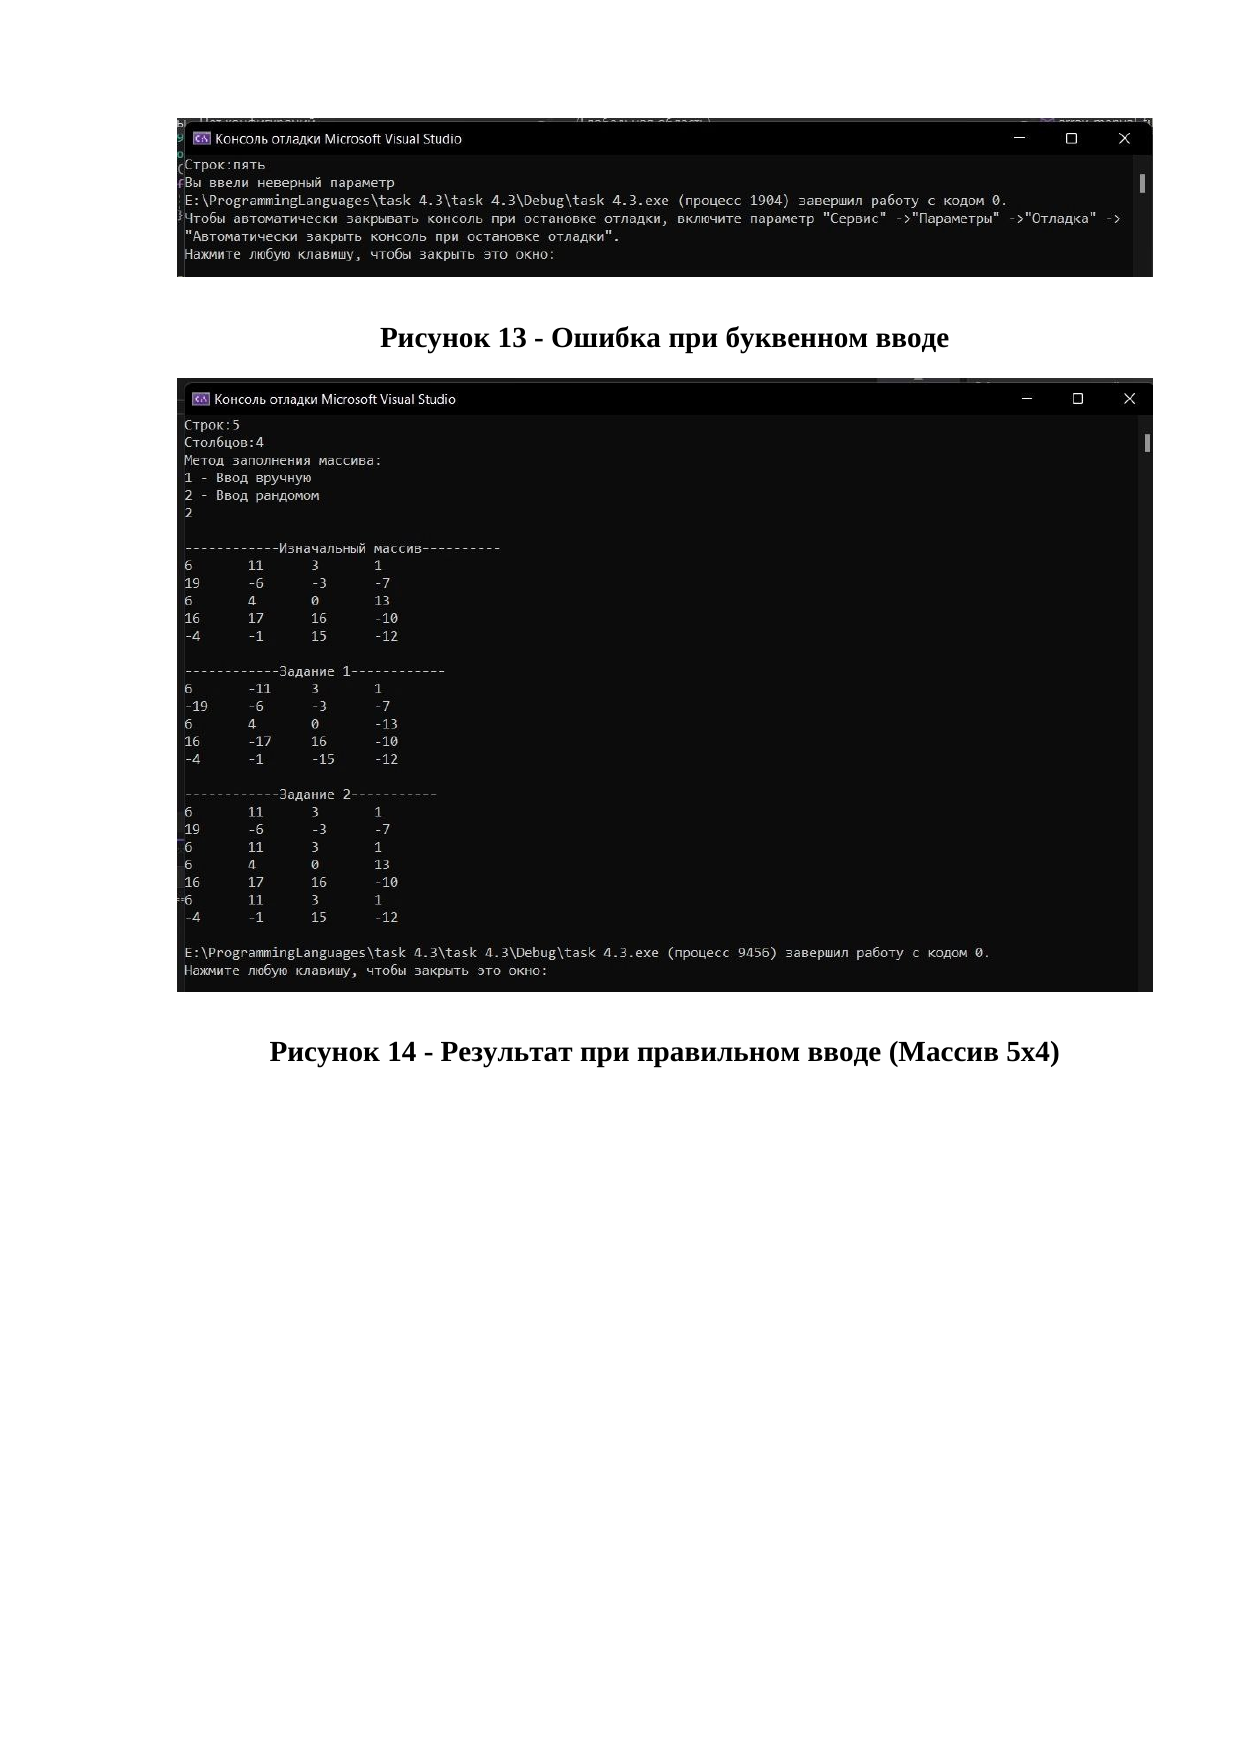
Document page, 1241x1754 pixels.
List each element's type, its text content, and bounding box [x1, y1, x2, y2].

text Рисунок 14 - Результат при правильном вводе (Массив 5x4) [177, 1034, 1152, 1068]
picture [177, 118, 1153, 277]
text Рисунок 13 - Ошибка при буквенном вводе [177, 320, 1152, 353]
picture [177, 378, 1153, 992]
